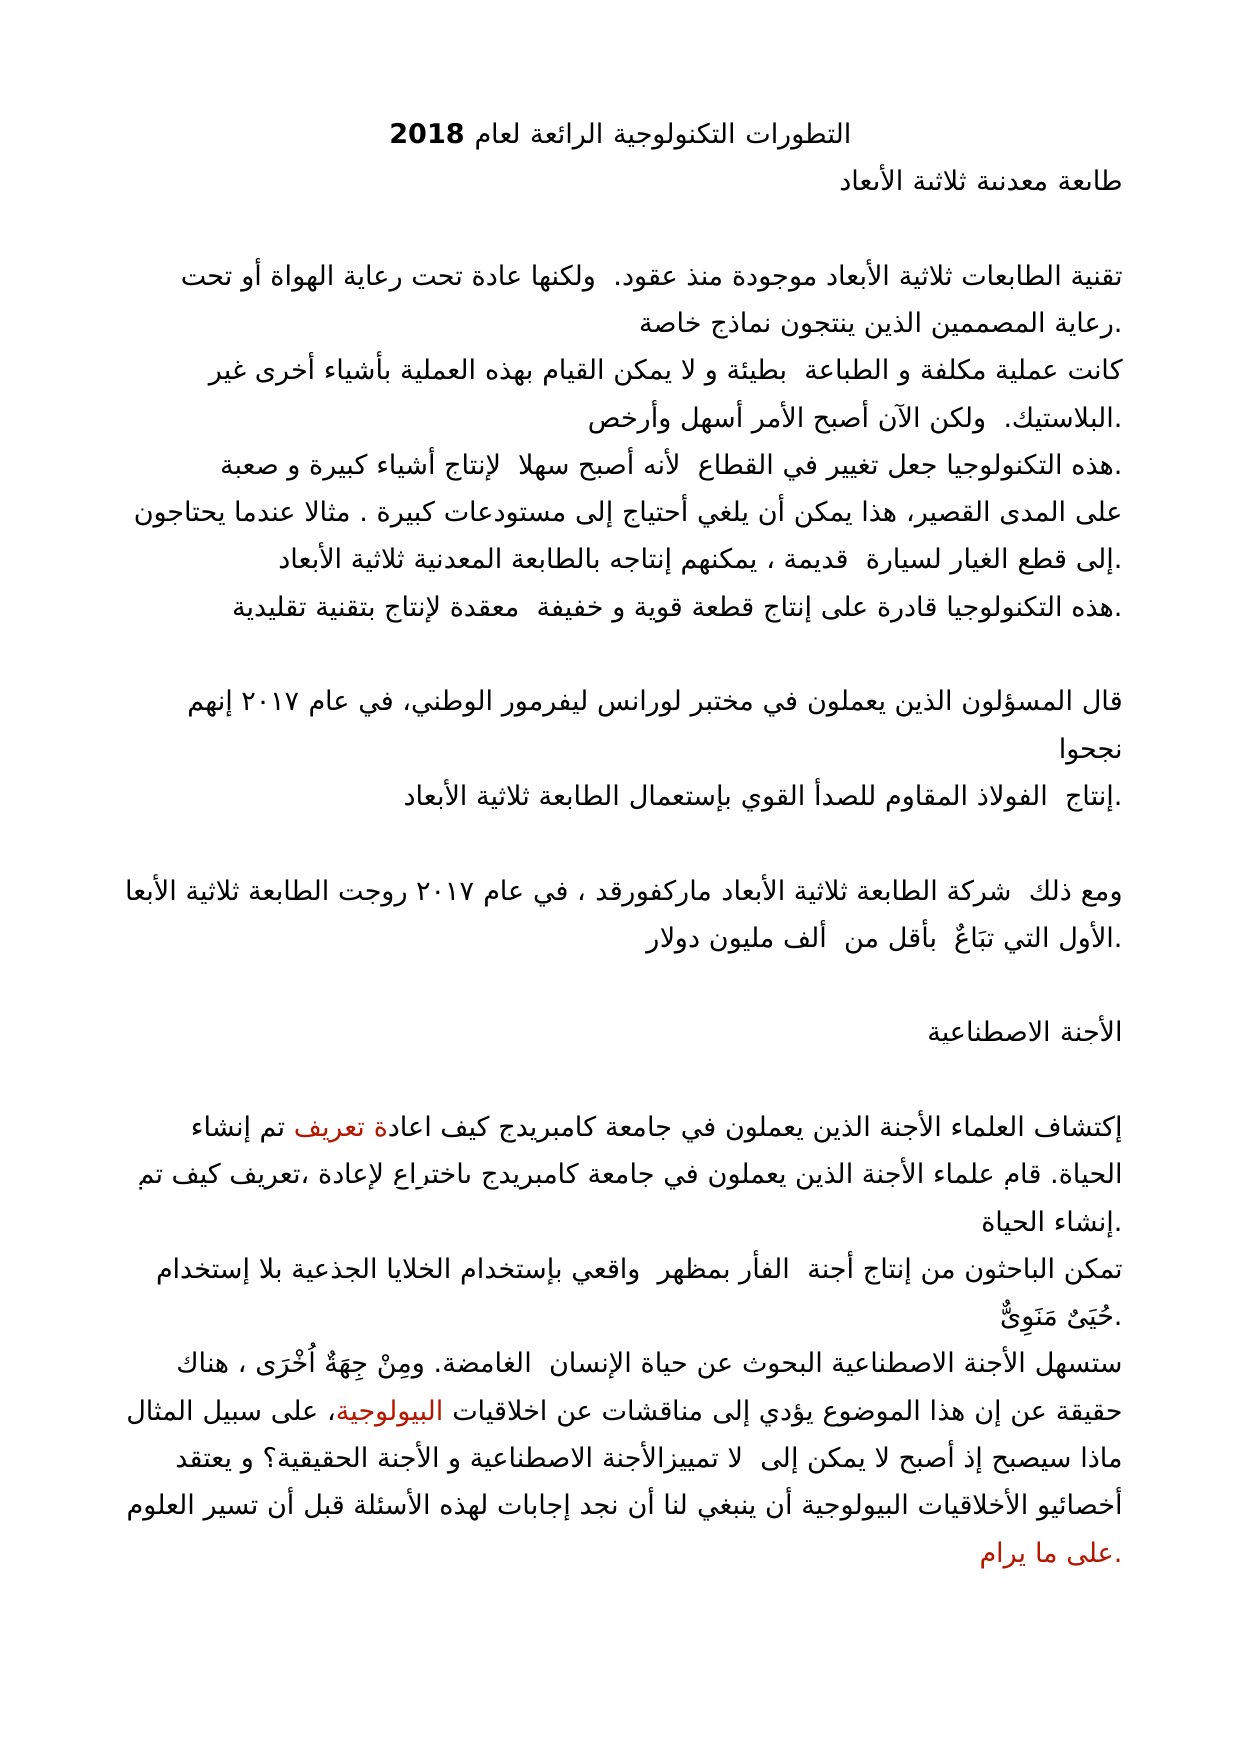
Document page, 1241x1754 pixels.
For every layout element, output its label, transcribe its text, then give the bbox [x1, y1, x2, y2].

text كانت عملية مكلفة و الطباعة بطيئة و لا يمكن القيام بهذه العملية بأشياء أخرى غير البلاستيك. ولكن الآن أصبح الأمر أسهل وأرخص. [118, 354, 1122, 433]
text ومع ذلك شركة الطابعة ثلاثية الأبعاد ماركفورقد ، في عام ٢٠١٧ روجت الطابعة ثلاثية الأبعا الأول التي تبَاعٌ بأقل من ألف مليون دولار. [118, 875, 1122, 954]
text هذه التكنولوجيا قادرة على إنتاج قطعة قوية و خفيفة معقدة لإنتاج بتقنية تقليدية. [118, 591, 1122, 623]
text تمكن الباحثون من إنتاج أجنة الفأر بمظهر واقعي بإستخدام الخلايا الجذعية بلا إستخدام حُيَىٌ مَنَوِىٌّ. [118, 1253, 1122, 1332]
text طابعة معدنية ثلاثية الأبعاد [118, 165, 1122, 197]
text الأجنة الاصطناعية [118, 1017, 1122, 1048]
text على المدى القصير، هذا يمكن أن يلغي أحتياج إلى مستودعات كبيرة . مثالا عندما يحتاجون إلى قطع الغيار لسيارة قديمة ، يمكنهم إنتاجه بالطابعة المعدنية ثلاثية الأبعاد. [118, 496, 1122, 575]
text قال المسؤلون الذين يعملون في مختبر لورانس ليفرمور الوطني، في عام ٢٠١٧ إنهم نجحوا [118, 686, 1122, 764]
text تقنية الطابعات ثلاثية الأبعاد موجودة منذ عقود. ولكنها عادة تحت رعاية الهواة أو تحت رعاية المصممين الذين ينتجون نماذج خاصة. [118, 260, 1122, 339]
text ستسهل الأجنة الاصطناعية البحوث عن حياة الإنسان الغامضة. ومِنْ جِهَةٌ اُخْرَى ، هناك حقيقة عن إن هذا الموضوع يؤدي إلى مناقشات عن اخلاقيات البيولوجية، على سبيل المثال ماذا سيصبح إذ أصبح لا يمكن إلى لا تمييزالأجنة الاصطناعية و الأجنة الحقيقية؟ و يعتقد أخصائيو الأخلاقيات البيولوجية أن ينبغي لنا أن نجد إجابات لهذه الأسئلة قبل أن تسير العلوم على ما يرام. [118, 1348, 1122, 1568]
text التطورات التكنولوجية الرائعة لعام 2018 [118, 118, 1122, 150]
text إنتاج الفولاذ المقاوم للصدأ القوي بإستعمال الطابعة ثلاثية الأبعاد. [118, 780, 1122, 812]
text هذه التكنولوجيا جعل تغيير في القطاع لأنه أصبح سهلا لإنتاج أشياء كبيرة و صعبة. [118, 449, 1122, 481]
text إكتشاف العلماء الأجنة الذين يعملون في جامعة كامبريدج كيف اعادة تعريف تم إنشاء الحياة. قام علماء الأجنة الذين يعملون في جامعة كامبريدج باختراع لإعادة ،تعريف كيف تم إنشاء الحياة. [118, 1111, 1122, 1237]
